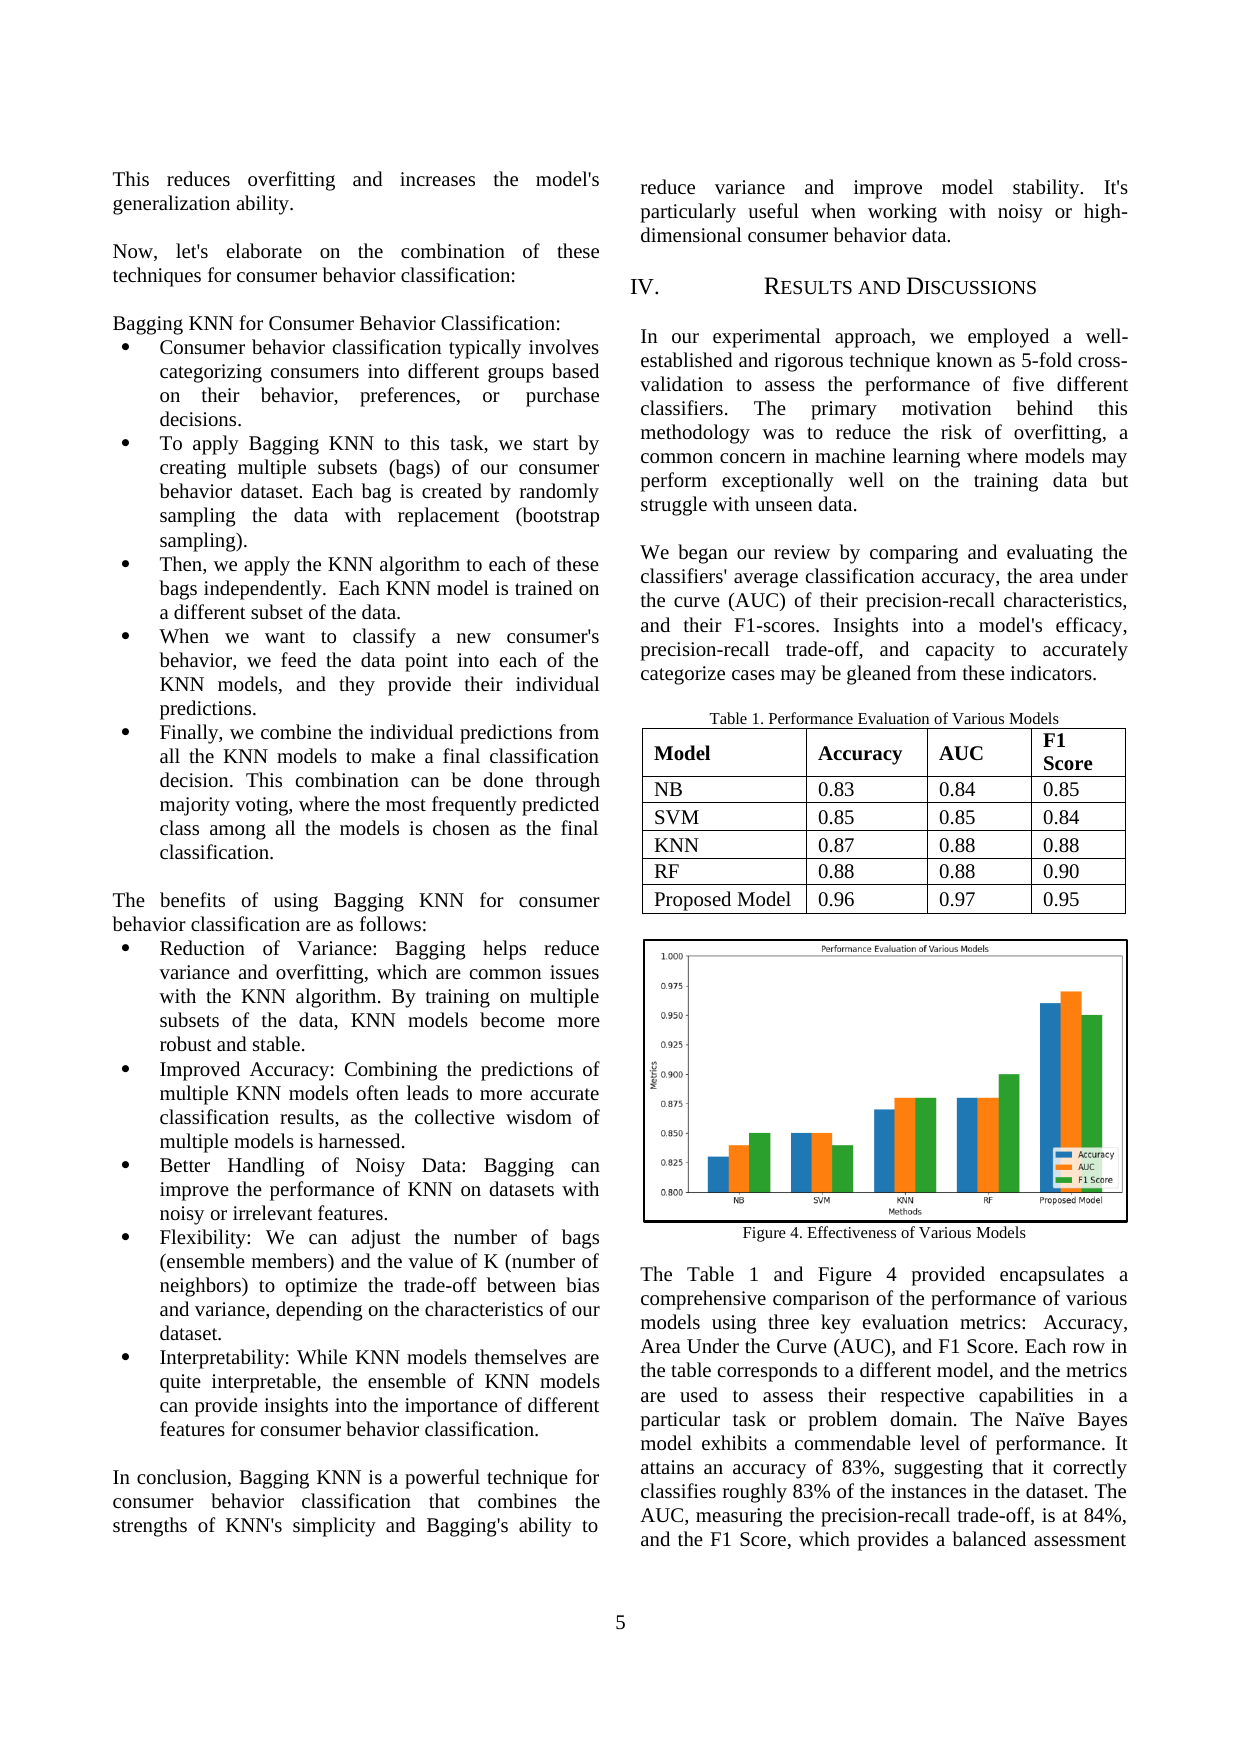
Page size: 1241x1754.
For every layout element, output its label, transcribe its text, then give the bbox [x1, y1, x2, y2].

table_cell 0.84 [1032, 803, 1125, 830]
text We began our review by comparing and evaluating the classifiers' average classification accuracy, the area under the curve (AUC) of their precision-recall characteristics, and their F1-scores. Insights into a model's efficacy, precision-recall trade-off, and capacity to accurately categorize cases may be gleaned from these indicators. [640, 540, 1128, 685]
table_cell KNN [643, 831, 806, 858]
table_cell 0.88 [928, 831, 1031, 858]
list Interpretability: While KNN models themselves are quite interpretable, the ensemble of KNN models can provide insights into the importance of different features for consumer behavior classification. [122, 1345, 600, 1441]
list Flexibility: We can adjust the number of bags (ensemble members) and the value of K (number of neighbors) to optimize the trade-off between bias and variance, depending on the characteristics of our dataset. [122, 1225, 600, 1345]
text The Table 1 and Figure 4 provided encapsulates a comprehensive comparison of the performance of various models using three key evaluation metrics: Accuracy, Area Under the Curve (AUC), and F1 Score. Each row in the table corresponds to a different model, and the metrics are used to assess their respective capabilities in a particular task or problem domain. The Naïve Bayes model exhibits a commendable level of performance. It attains an accuracy of 83%, suggesting that it correctly classifies roughly 83% of the instances in the dataset. The AUC, measuring the precision-recall trade-off, is at 84%, and the F1 Score, which provides a balanced assessment [640, 1262, 1128, 1551]
list To apply Bagging KNN to this task, we start by creating multiple subsets (bags) of our consumer behavior dataset. Each bag is created by randomly sampling the data with replacement (bootstrap sampling). [122, 431, 600, 552]
list Consumer behavior classification typically involves categorizing consumers into different groups based on their behavior, preferences, or purchase decisions. [122, 335, 600, 431]
list Then, we apply the KNN algorithm to each of these bags independently. Each KNN model is trained on a different subset of the data. [122, 552, 600, 624]
table_cell 0.88 [1032, 831, 1125, 858]
text reduce variance and improve model stability. It's particularly useful when working with noisy or high- dimensional consumer behavior data. [640, 175, 1128, 247]
list Reduction of Variance: Bagging helps reduce variance and overfitting, which are common issues with the KNN algorithm. By training on multiple subsets of the data, KNN models become more robust and stable. [122, 936, 600, 1056]
list Finally, we combine the individual predictions from all the KNN models to make a final classification decision. This combination can be done through majority voting, where the most frequently predicted class among all the models is chosen as the final classification. [122, 720, 600, 864]
picture [1065, 945, 1123, 1215]
text Bagging KNN for Consumer Behavior Classification: [112, 311, 604, 335]
table_cell 0.97 [928, 885, 1031, 913]
table_cell NB [643, 777, 806, 802]
table_cell 0.85 [807, 803, 927, 830]
text In conclusion, Bagging KNN is a powerful technique for consumer behavior classification that combines the strengths of KNN's simplicity and Bagging's ability to [112, 1465, 600, 1537]
list Better Handling of Noisy Data: Bagging can improve the performance of KNN on datasets with noisy or irrelevant features. [122, 1153, 600, 1225]
text In our experimental approach, we employed a well- established and rigorous technique known as 5-fold cross- validation to assess the performance of five different classifiers. The primary motivation behind this methodology was to reduce the risk of overfitting, a common concern in machine learning where models may perform exceptionally well on the training data but struggle with unseen data. [640, 324, 1128, 516]
table_cell RF [643, 859, 806, 884]
list Improved Accuracy: Combining the predictions of multiple KNN models often leads to more accurate classification results, as the collective wisdom of multiple models is harnessed. [122, 1056, 600, 1153]
text Figure 4. Effectiveness of Various Models [703, 935, 1065, 1242]
text This reduces overfitting and increases the model's generalization ability. [112, 167, 599, 215]
picture [649, 945, 703, 1215]
table_cell 0.90 [1032, 859, 1125, 884]
text Now, let's elaborate on the combination of these techniques for consumer behavior classification: [112, 239, 600, 287]
table_cell 0.85 [1032, 777, 1125, 802]
table_cell SVM [643, 803, 806, 830]
text 5 [102, 1610, 1138, 1634]
text The benefits of using Bagging KNN for consumer behavior classification are as follows: [112, 888, 599, 936]
list When we want to classify a new consumer's behavior, we feed the data point into each of the KNN models, and they provide their individual predictions. [122, 624, 600, 720]
table_cell 0.88 [807, 859, 927, 884]
table_header F1 Score [1032, 729, 1125, 776]
table_cell 0.85 [928, 803, 1031, 830]
table_cell 0.87 [807, 831, 927, 858]
table_cell 0.83 [807, 777, 927, 802]
table_header AUC [928, 729, 1031, 776]
list RESULTS AND DISCUSSIONS [630, 271, 1138, 300]
table_cell 0.88 [928, 859, 1031, 884]
table_header Accuracy [807, 729, 927, 776]
text Table 1. Performance Evaluation of Various Models [708, 708, 1060, 728]
table_cell Proposed Model [643, 885, 806, 913]
table_cell 0.84 [928, 777, 1031, 802]
table_cell 0.95 [1032, 885, 1125, 913]
table_header Model [643, 729, 806, 776]
table_cell 0.96 [807, 885, 927, 913]
